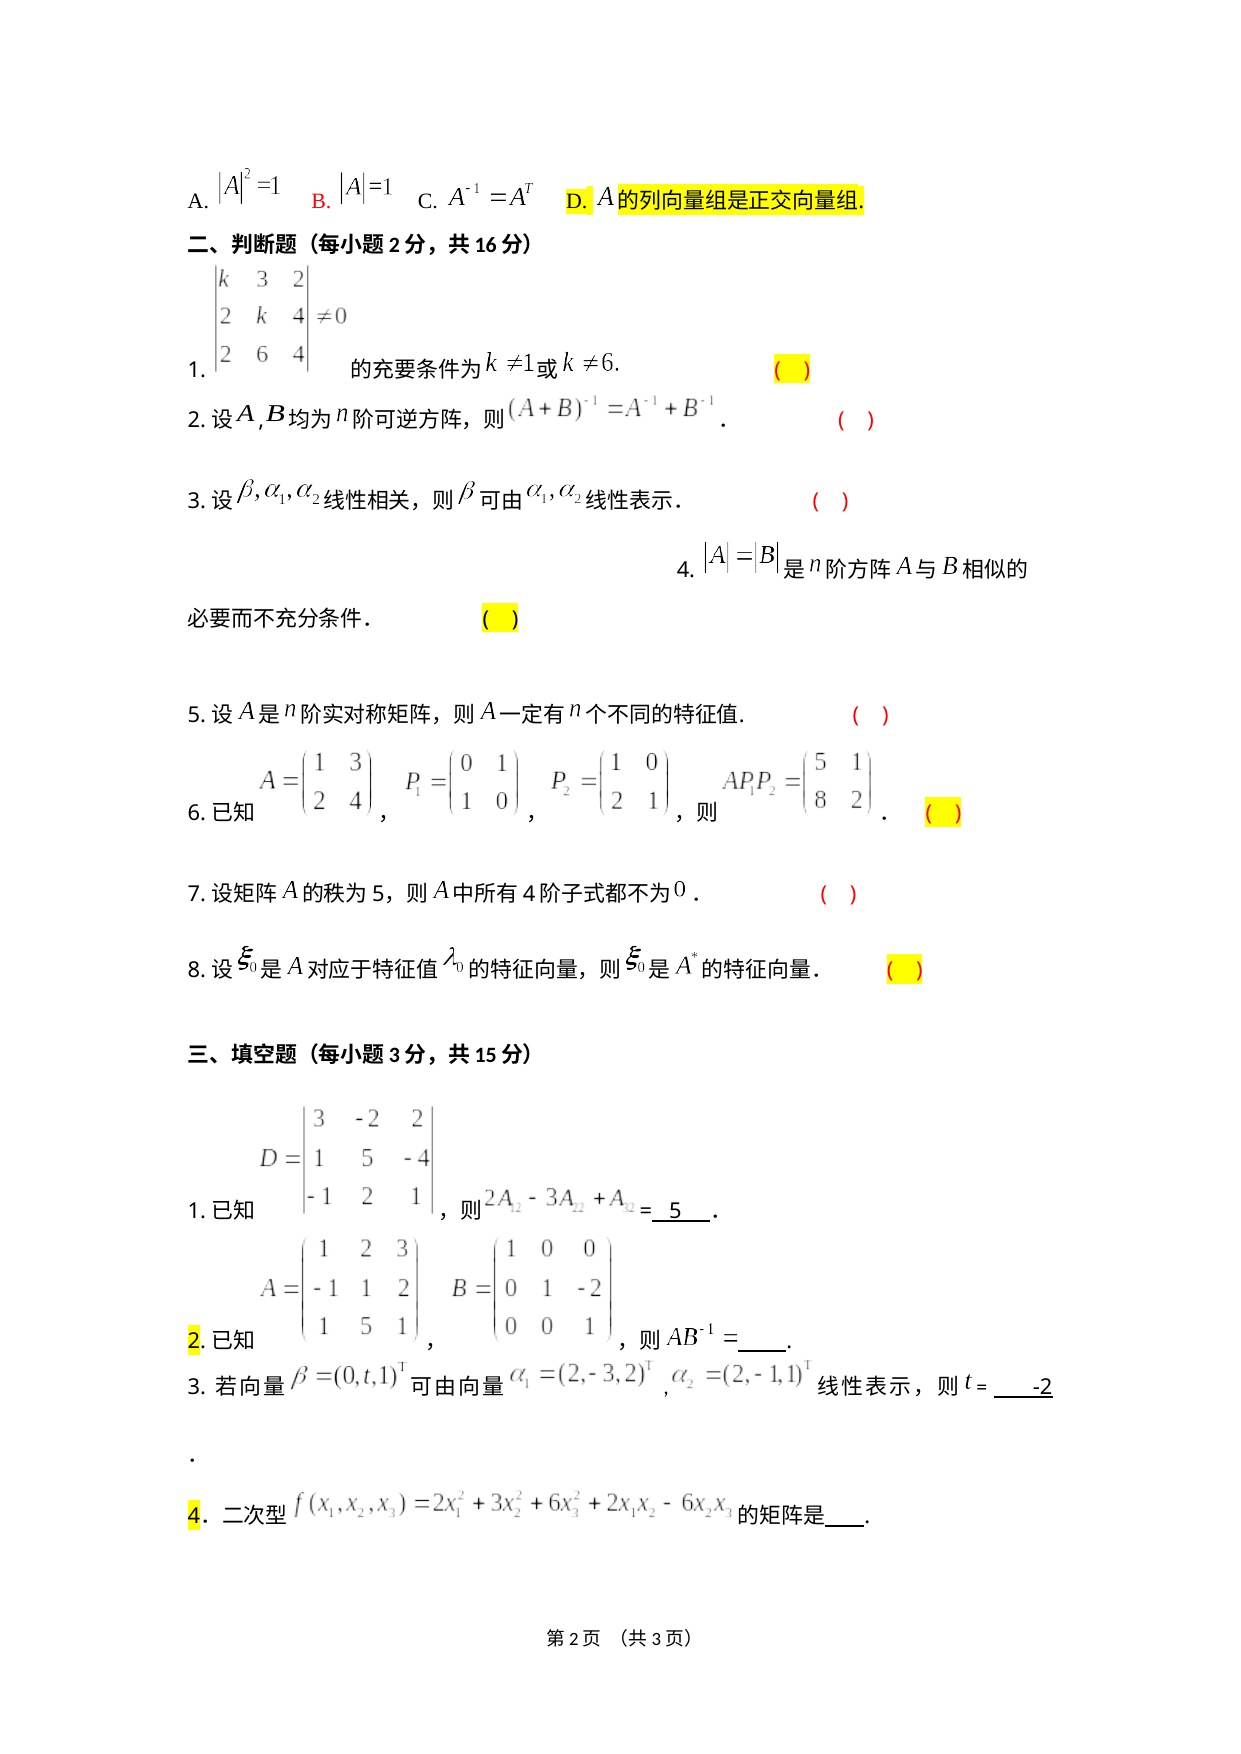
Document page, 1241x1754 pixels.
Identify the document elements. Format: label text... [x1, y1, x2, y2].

text 4. 是阶方阵与相似的必要而不充分条件． ( ) [187, 535, 1031, 633]
text 2. 设,均为阶可逆方阵，则． ( ) [187, 389, 1053, 454]
text 三、填空题（每小题3分，共15分） [187, 1036, 1053, 1069]
text 7. 设矩阵的秩为5，则中所有4阶子式都不为． ( ) [187, 858, 1053, 923]
text 二、判断题（每小题2分，共16分） [187, 227, 1053, 259]
text 6. 已知，，，则． ( ) [187, 745, 1053, 843]
text 2. 已知，，则 . [187, 1231, 1053, 1355]
text A. B. C. D. 的列向量组是正交向量组. [187, 162, 1053, 227]
text 1. 的充要条件为或 ( ) [187, 259, 1053, 389]
text 1. 已知，则= 5 ． [187, 1101, 1053, 1231]
text 3. 若向量可由向量,线性表示，则= -2 ． [187, 1355, 1053, 1469]
text 8. 设是对应于特征值的特征向量，则是的特征向量． ( ) [187, 939, 1053, 1004]
text 5. 设是阶实对称矩阵，则一定有个不同的特征值. ( ) [187, 680, 1053, 745]
text 4．二次型的矩阵是 . [187, 1484, 1053, 1549]
text 3. 设线性相关，则可由线性表示． ( ) [187, 470, 1053, 535]
